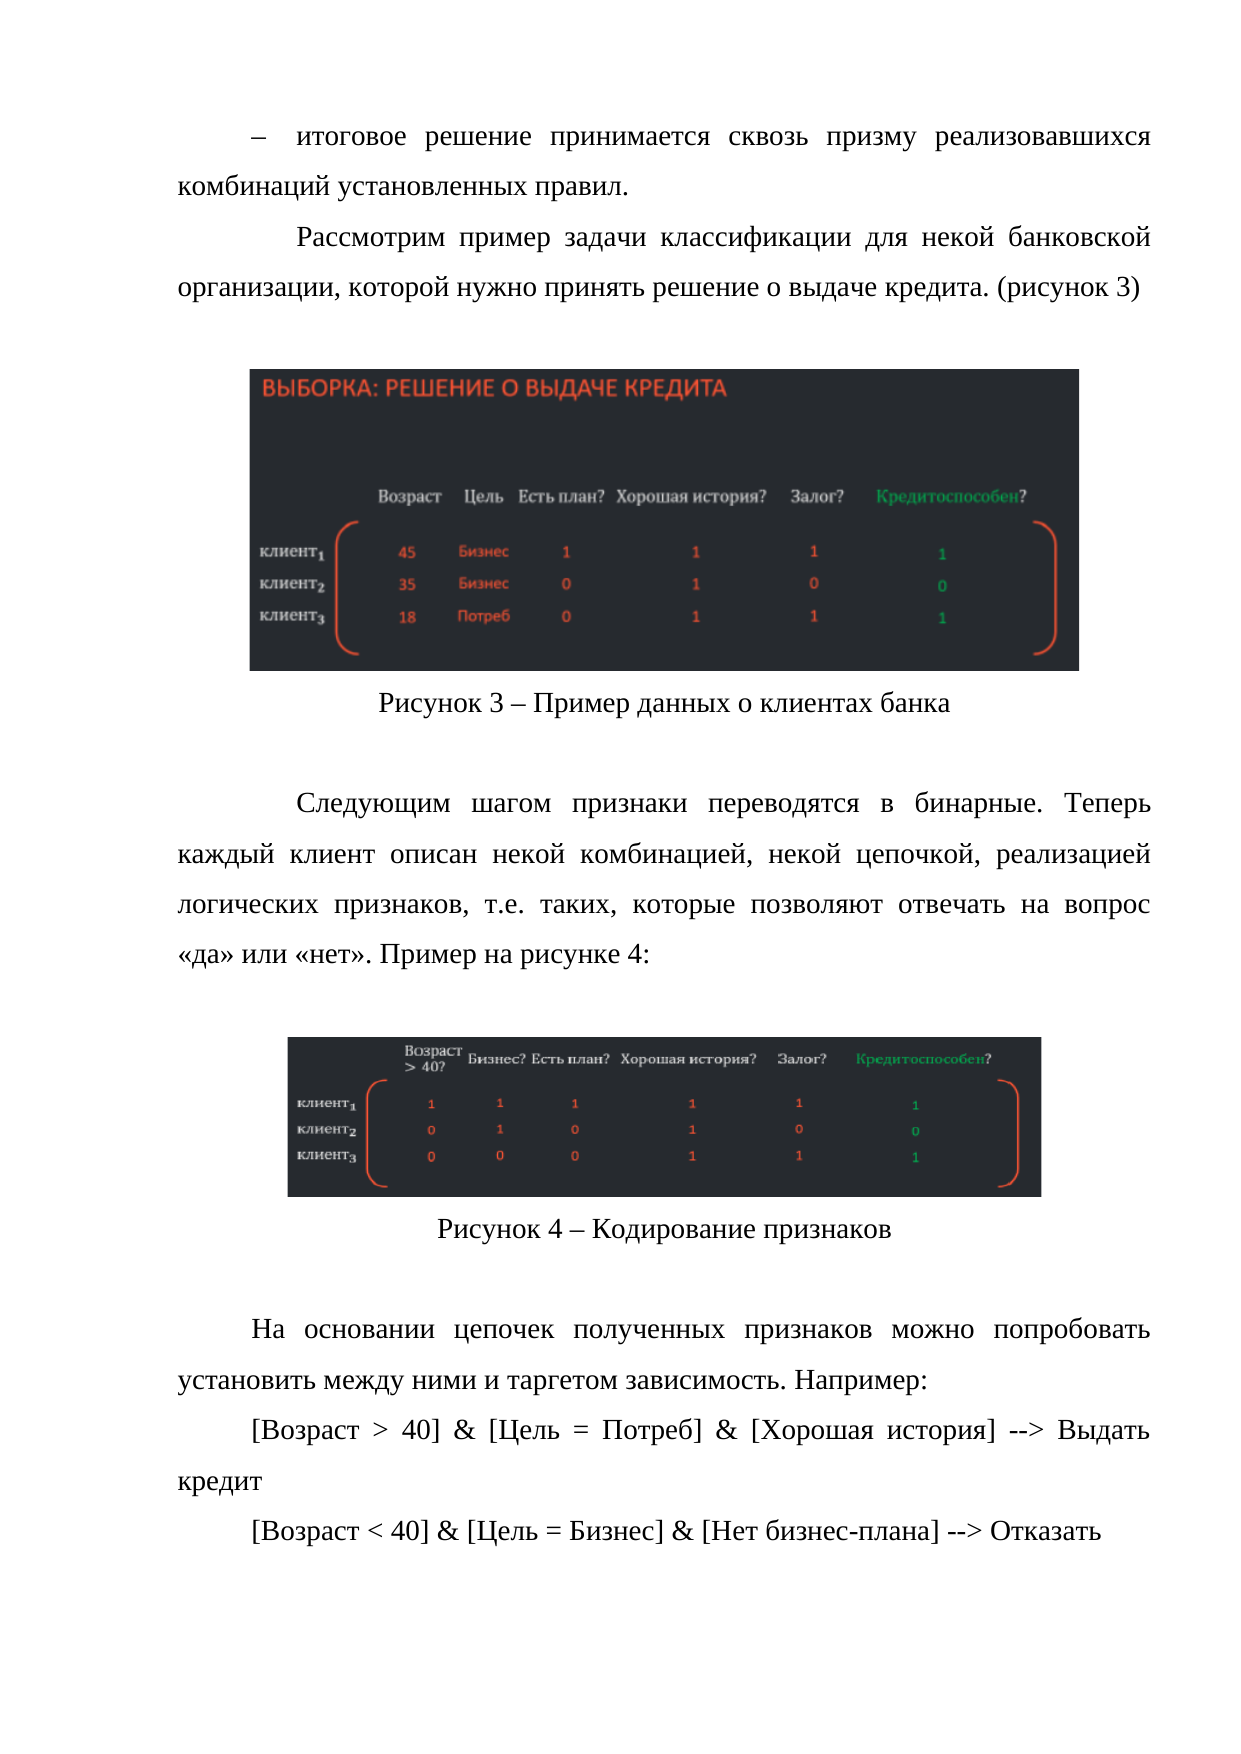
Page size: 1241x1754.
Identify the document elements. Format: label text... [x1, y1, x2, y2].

picture [287, 1037, 1042, 1197]
text [Возраст > 40] & [Цель = Потреб] & [Хорошая история] --> Выдать кредит [177, 1412, 1152, 1496]
text Рисунок 3 – Пример данных о клиентах банка [177, 685, 1152, 718]
list итоговое решение принимается сквозь призму реализовавшихся комбинаций установленных правил. [177, 118, 1152, 202]
text Рассмотрим пример задачи классификации для некой банковской организации, которой нужно принять решение о выдаче кредита. (рисунок 3) [177, 219, 1152, 303]
picture [249, 369, 1080, 671]
text Следующим шагом признаки переводятся в бинарные. Теперь каждый клиент описан некой комбинацией, некой цепочкой, реализацией логических признаков, т.е. таких, которые позволяют отвечать на вопрос «да» или «нет». Пример на рисунке 4: [177, 786, 1152, 970]
text Рисунок 4 – Кодирование признаков [177, 1211, 1152, 1244]
text На основании цепочек полученных признаков можно попробовать установить между ними и таргетом зависимость. Например: [177, 1312, 1152, 1396]
text [Возраст < 40] & [Цель = Бизнес] & [Нет бизнес-плана] --> Отказать [177, 1513, 1152, 1546]
